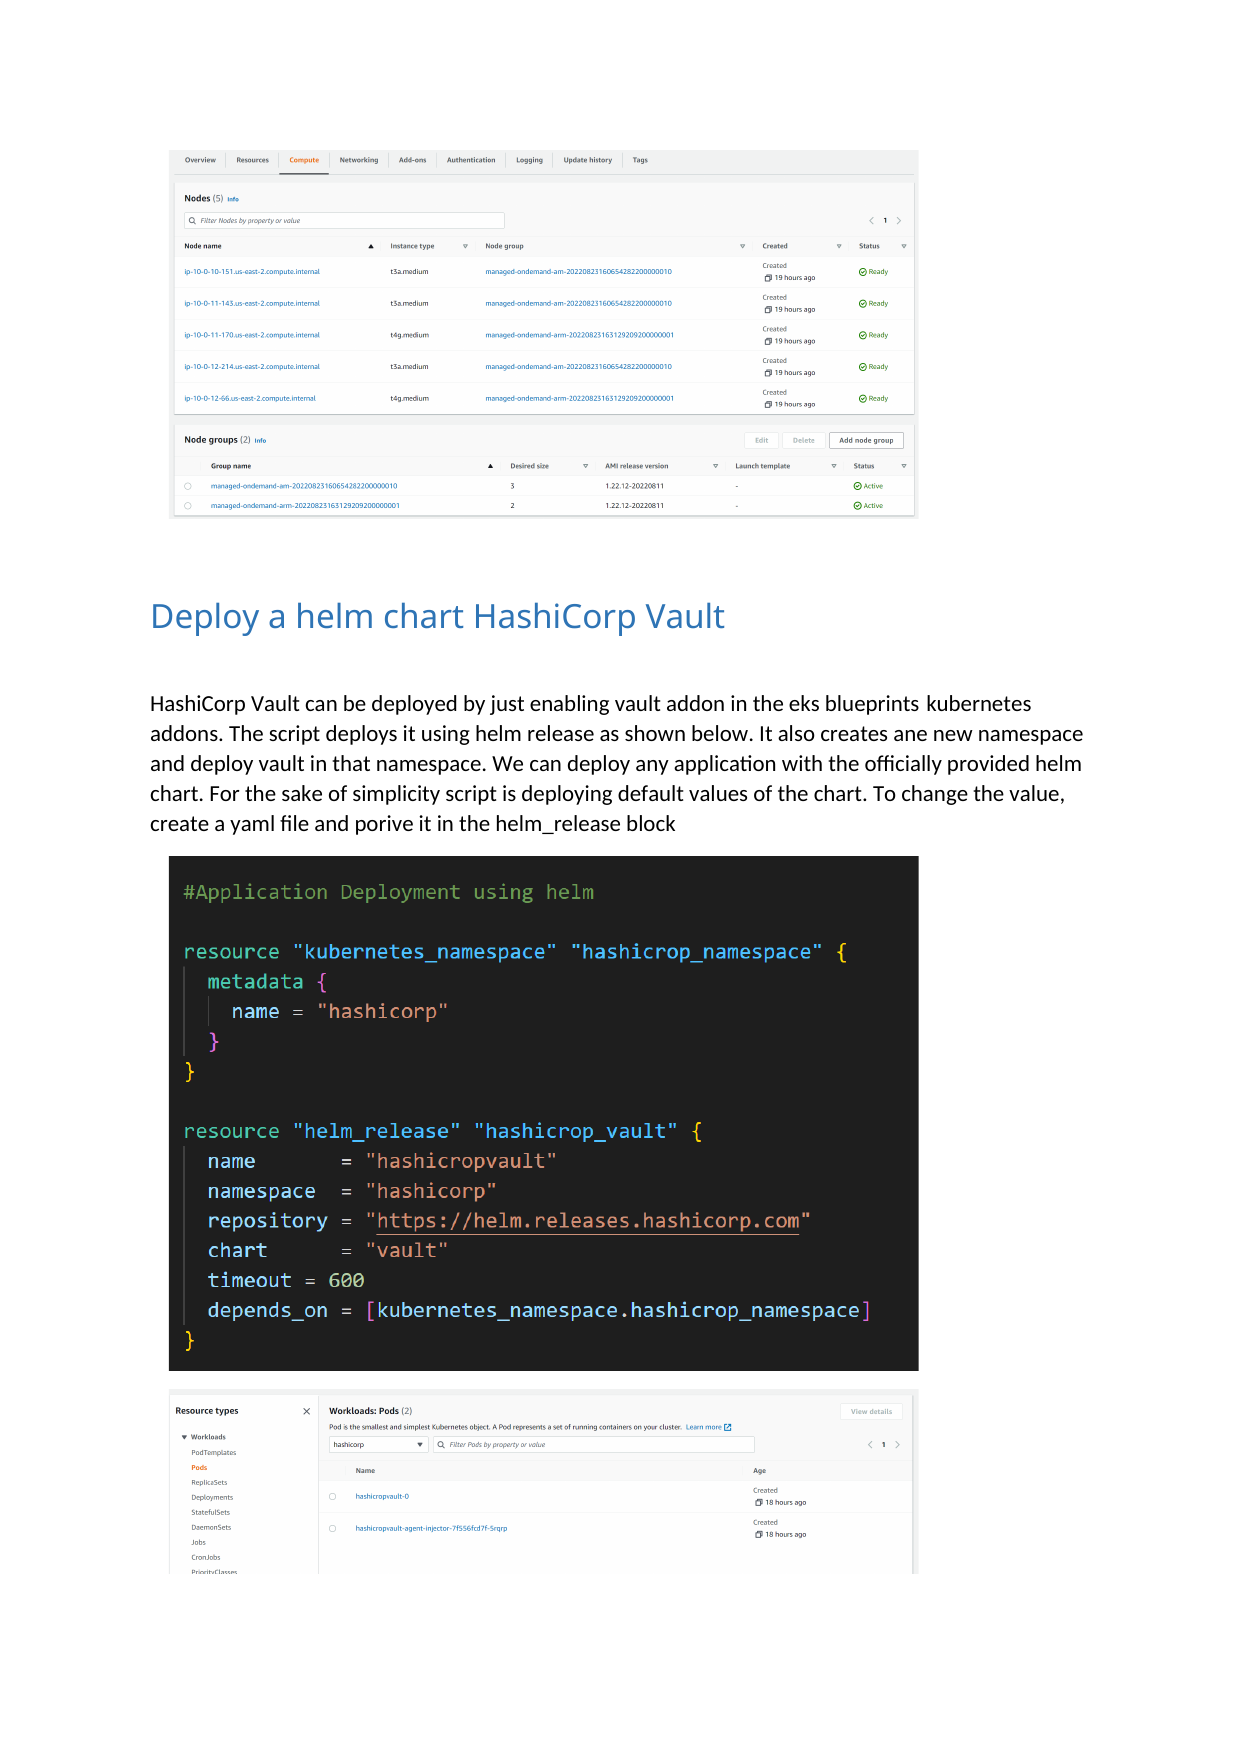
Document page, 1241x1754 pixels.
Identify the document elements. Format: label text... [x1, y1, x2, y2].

subtitle Deploy a helm chart HashiCorp Vault [150, 593, 1090, 638]
text HashiCorp Vault can be deployed by just enabling vault addon in the eks blueprints kubernetes addons. The script deploys it using helm release as shown below. It also creates ane new namespace and deploy vault in that namespace. We can deploy any application with the officially provided helm chart. For the sake of simplicity script is deploying default values of the chart. To change the value, create a yaml file and porive it in the helm_release block [150, 689, 1090, 837]
